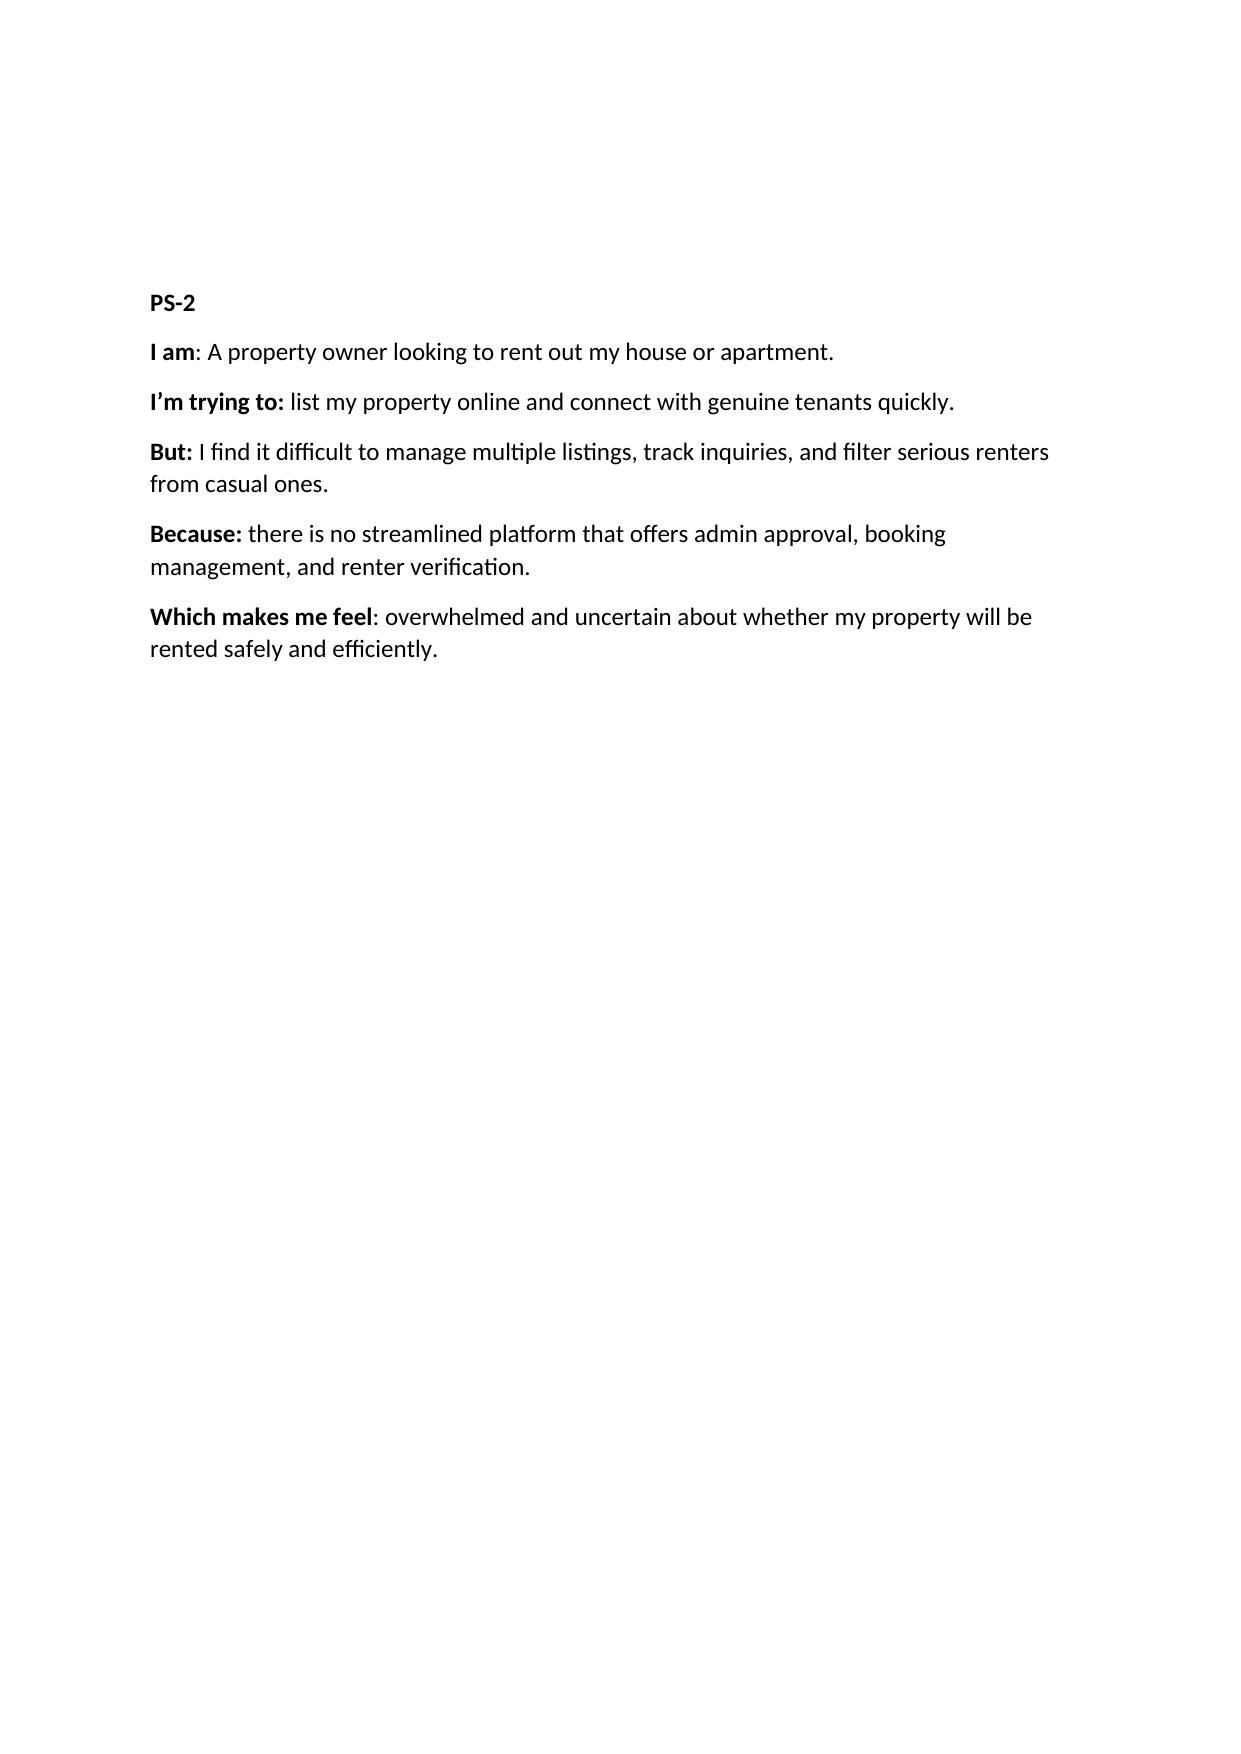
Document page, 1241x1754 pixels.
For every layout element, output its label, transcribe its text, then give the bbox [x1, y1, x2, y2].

text I am: A property owner looking to rent out my house or apartment. [150, 337, 1090, 367]
text I’m trying to: list my property online and connect with genuine tenants quickly. [150, 386, 1090, 417]
text PS-2 [150, 287, 1090, 317]
text Which makes me feel: overwhelmed and uncertain about whether my property will be rented safely and efficiently. [150, 601, 1090, 664]
text But: I find it difficult to manage multiple listings, track inquiries, and filter serious renters from casual ones. [150, 436, 1090, 499]
text Because: there is no streamlined platform that offers admin approval, booking management, and renter verification. [150, 518, 1090, 582]
